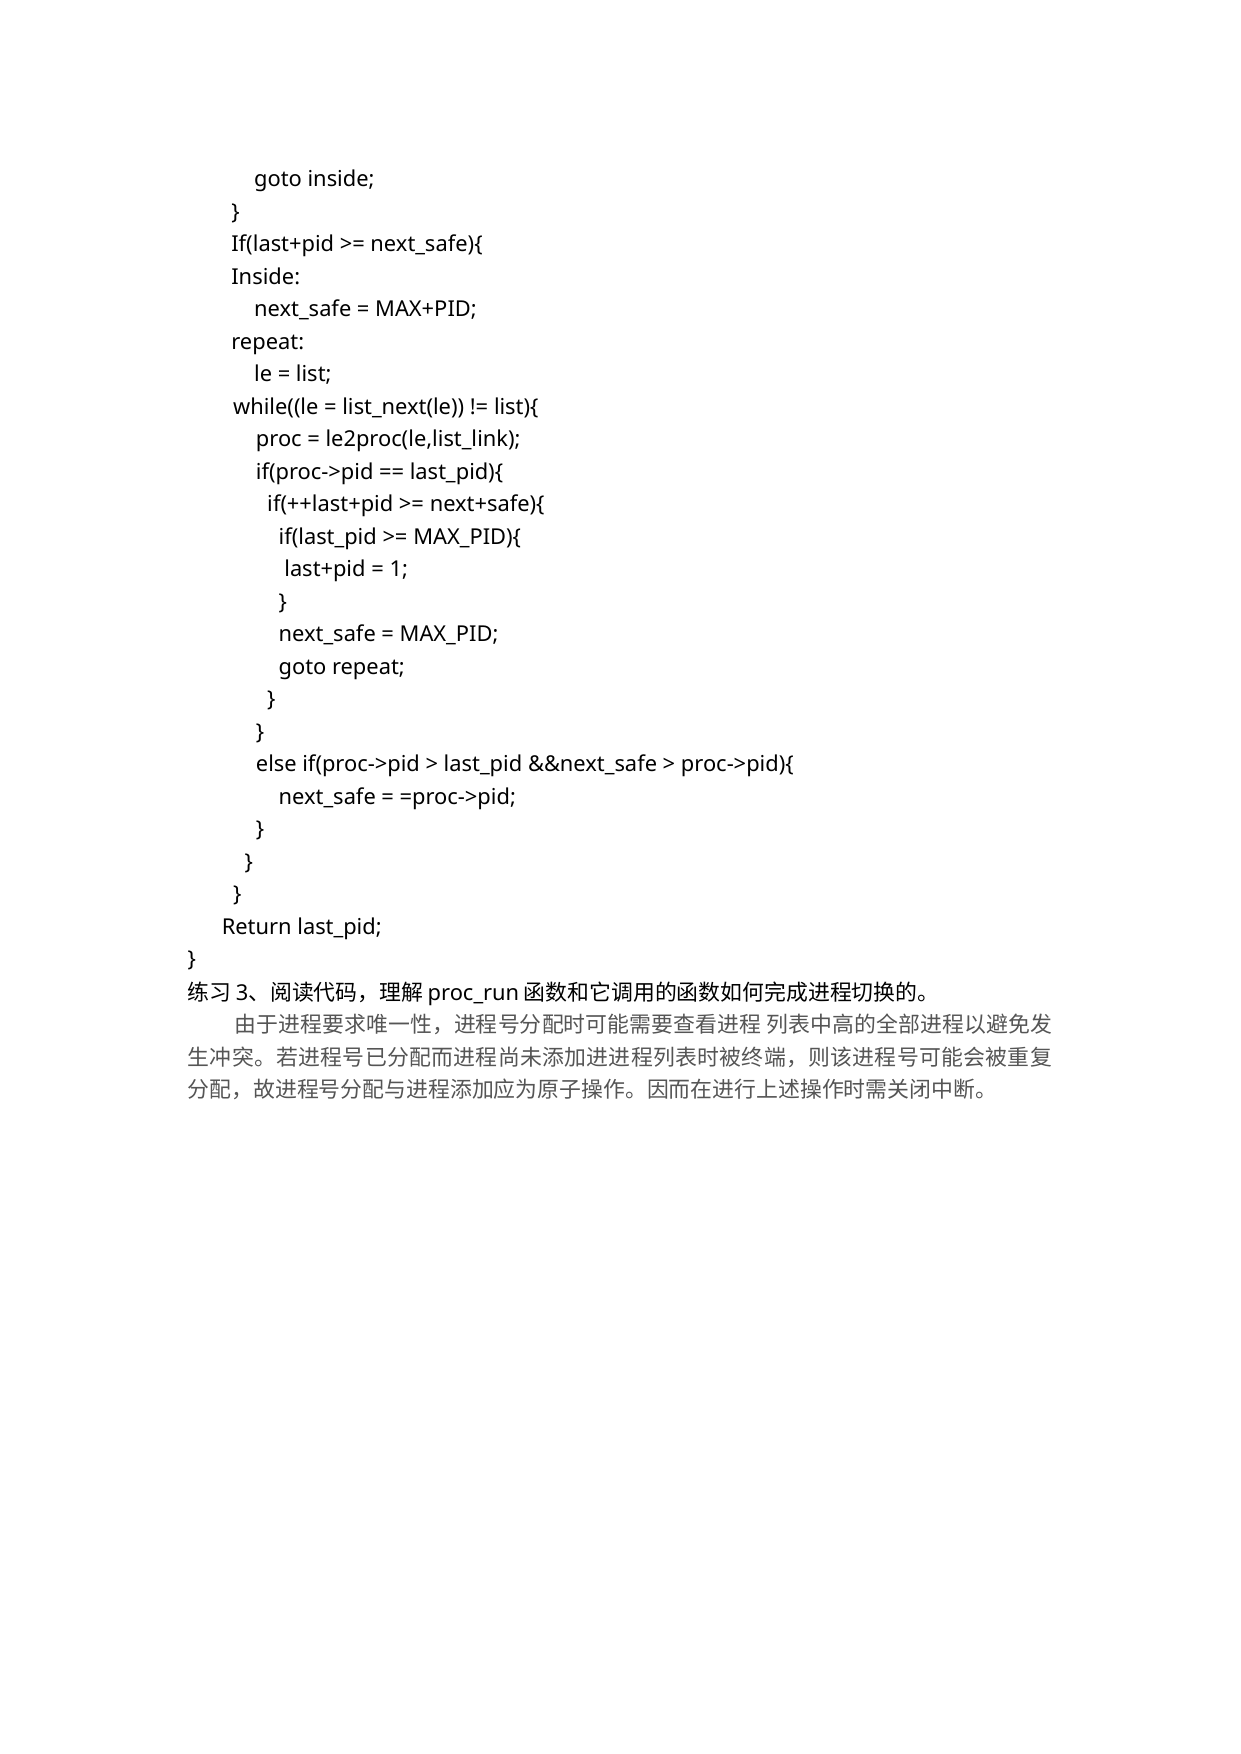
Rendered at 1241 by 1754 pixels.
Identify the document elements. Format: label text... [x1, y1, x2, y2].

text } [187, 584, 1053, 617]
text } [187, 812, 1053, 844]
text proc = le2proc(le,list_link); [187, 422, 1053, 454]
text If(last+pid >= next_safe){ [187, 227, 1053, 259]
text } [187, 682, 1053, 714]
text } [187, 714, 1053, 747]
text 由于进程要求唯一性，进程号分配时可能需要查看进程 列表中高的全部进程以避免发生冲突。若进程号已分配而进程尚未添加进进程列表时被终端，则该进程号可能会被重复分配，故进程号分配与进程添加应为原子操作。因而在进行上述操作时需关闭中断。 [187, 1007, 1053, 1104]
text next_safe = MAX+PID; [187, 292, 1053, 324]
text } [187, 844, 1053, 877]
text } [187, 877, 1053, 909]
text } [187, 194, 1053, 227]
text goto repeat; [187, 649, 1053, 682]
text next_safe = MAX_PID; [187, 617, 1053, 649]
text next_safe = =proc->pid; [187, 779, 1053, 812]
text if(proc->pid == last_pid){ [187, 454, 1053, 487]
text le = list; [187, 357, 1053, 389]
text if(++last+pid >= next+safe){ [187, 487, 1053, 519]
text } [187, 942, 1053, 974]
text repeat: [187, 324, 1053, 357]
text while((le = list_next(le)) != list){ [187, 389, 1053, 422]
text last+pid = 1; [187, 552, 1053, 584]
text if(last_pid >= MAX_PID){ [187, 519, 1053, 552]
text else if(proc->pid > last_pid &&next_safe > proc->pid){ [187, 747, 1053, 779]
text 练习3、阅读代码，理解proc_run函数和它调用的函数如何完成进程切换的。 [187, 974, 1053, 1007]
text Inside: [187, 259, 1053, 292]
text goto inside; [187, 162, 1053, 194]
text Return last_pid; [187, 909, 1053, 942]
